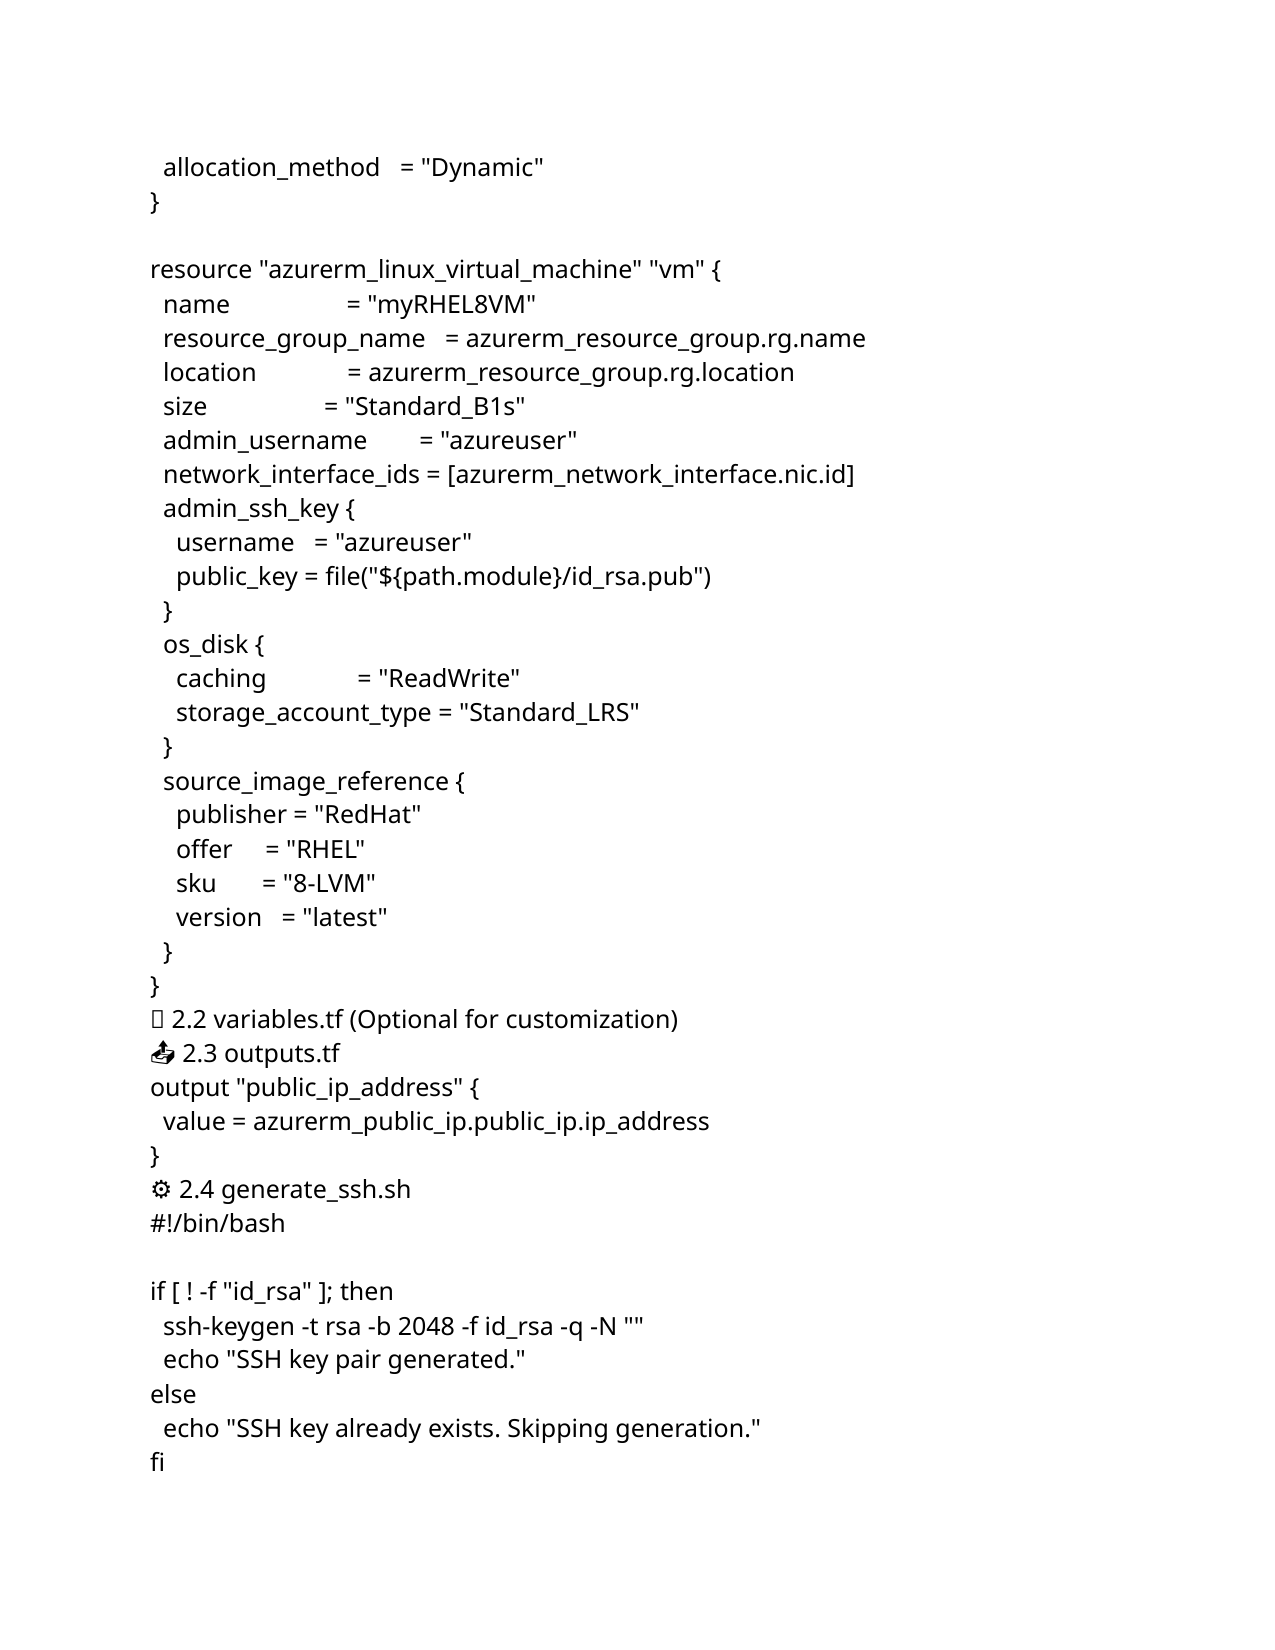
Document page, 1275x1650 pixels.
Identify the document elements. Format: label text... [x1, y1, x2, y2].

text admin_ssh_key { [150, 491, 1125, 525]
text admin_username = "azureuser" [150, 422, 1125, 457]
text } [150, 729, 1125, 763]
text resource "azurerm_linux_virtual_machine" "vm" { [150, 252, 1125, 286]
text caching = "ReadWrite" [150, 661, 1125, 695]
text source_image_reference { [150, 763, 1125, 797]
text version = "latest" [150, 899, 1125, 933]
text fi [150, 1444, 1125, 1478]
text 🔧 2.2 variables.tf (Optional for customization) [150, 1002, 1125, 1036]
text 📤 2.3 outputs.tf [150, 1036, 1125, 1070]
text echo "SSH key already exists. Skipping generation." [150, 1410, 1125, 1444]
text username = "azureuser" [150, 525, 1125, 559]
text } [150, 184, 1125, 218]
text } [150, 1138, 1125, 1172]
text } [150, 593, 1125, 627]
text #!/bin/bash [150, 1206, 1125, 1240]
text allocation_method = "Dynamic" [150, 150, 1125, 184]
text sku = "8-LVM" [150, 865, 1125, 899]
text offer = "RHEL" [150, 831, 1125, 865]
text output "public_ip_address" { [150, 1070, 1125, 1104]
text size = "Standard_B1s" [150, 388, 1125, 422]
text value = azurerm_public_ip.public_ip.ip_address [150, 1104, 1125, 1138]
text else [150, 1376, 1125, 1410]
text public_key = file("${path.module}/id_rsa.pub") [150, 559, 1125, 593]
text ⚙️ 2.4 generate_ssh.sh [150, 1172, 1125, 1206]
text } [150, 967, 1125, 1002]
text storage_account_type = "Standard_LRS" [150, 695, 1125, 729]
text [150, 320, 1125, 354]
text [150, 354, 1125, 388]
text echo "SSH key pair generated." [150, 1342, 1125, 1376]
text network_interface_ids = [azurerm_network_interface.nic.id] [150, 457, 1125, 491]
text } [150, 933, 1125, 967]
text ssh-keygen -t rsa -b 2048 -f id_rsa -q -N "" [150, 1308, 1125, 1342]
text name = "myRHEL8VM" [150, 286, 1125, 320]
text os_disk { [150, 627, 1125, 661]
text if [ ! -f "id_rsa" ]; then [150, 1274, 1125, 1308]
text publisher = "RedHat" [150, 797, 1125, 831]
